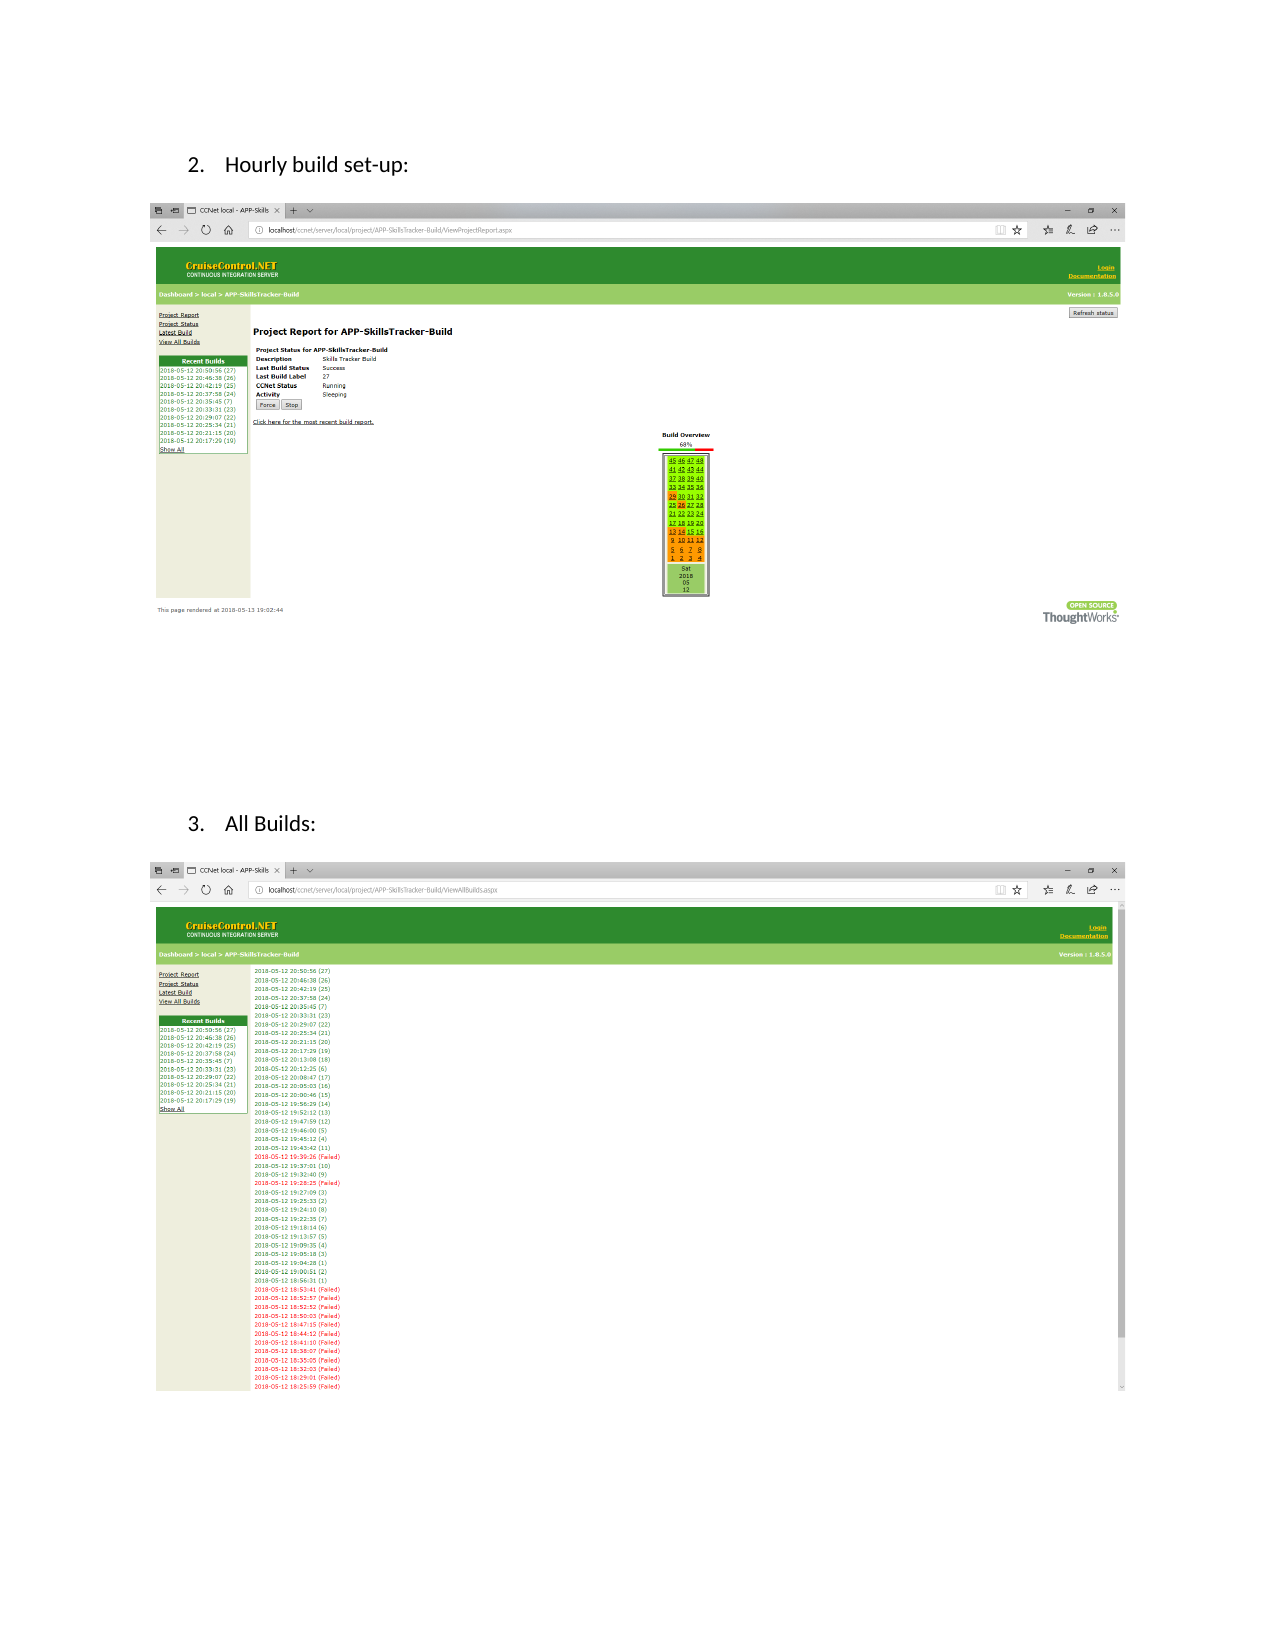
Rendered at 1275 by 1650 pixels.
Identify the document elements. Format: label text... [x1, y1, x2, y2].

picture [150, 862, 1125, 1391]
picture [150, 203, 1125, 732]
list All Builds: [187, 809, 1125, 837]
list Hourly build set-up: [187, 150, 1125, 178]
